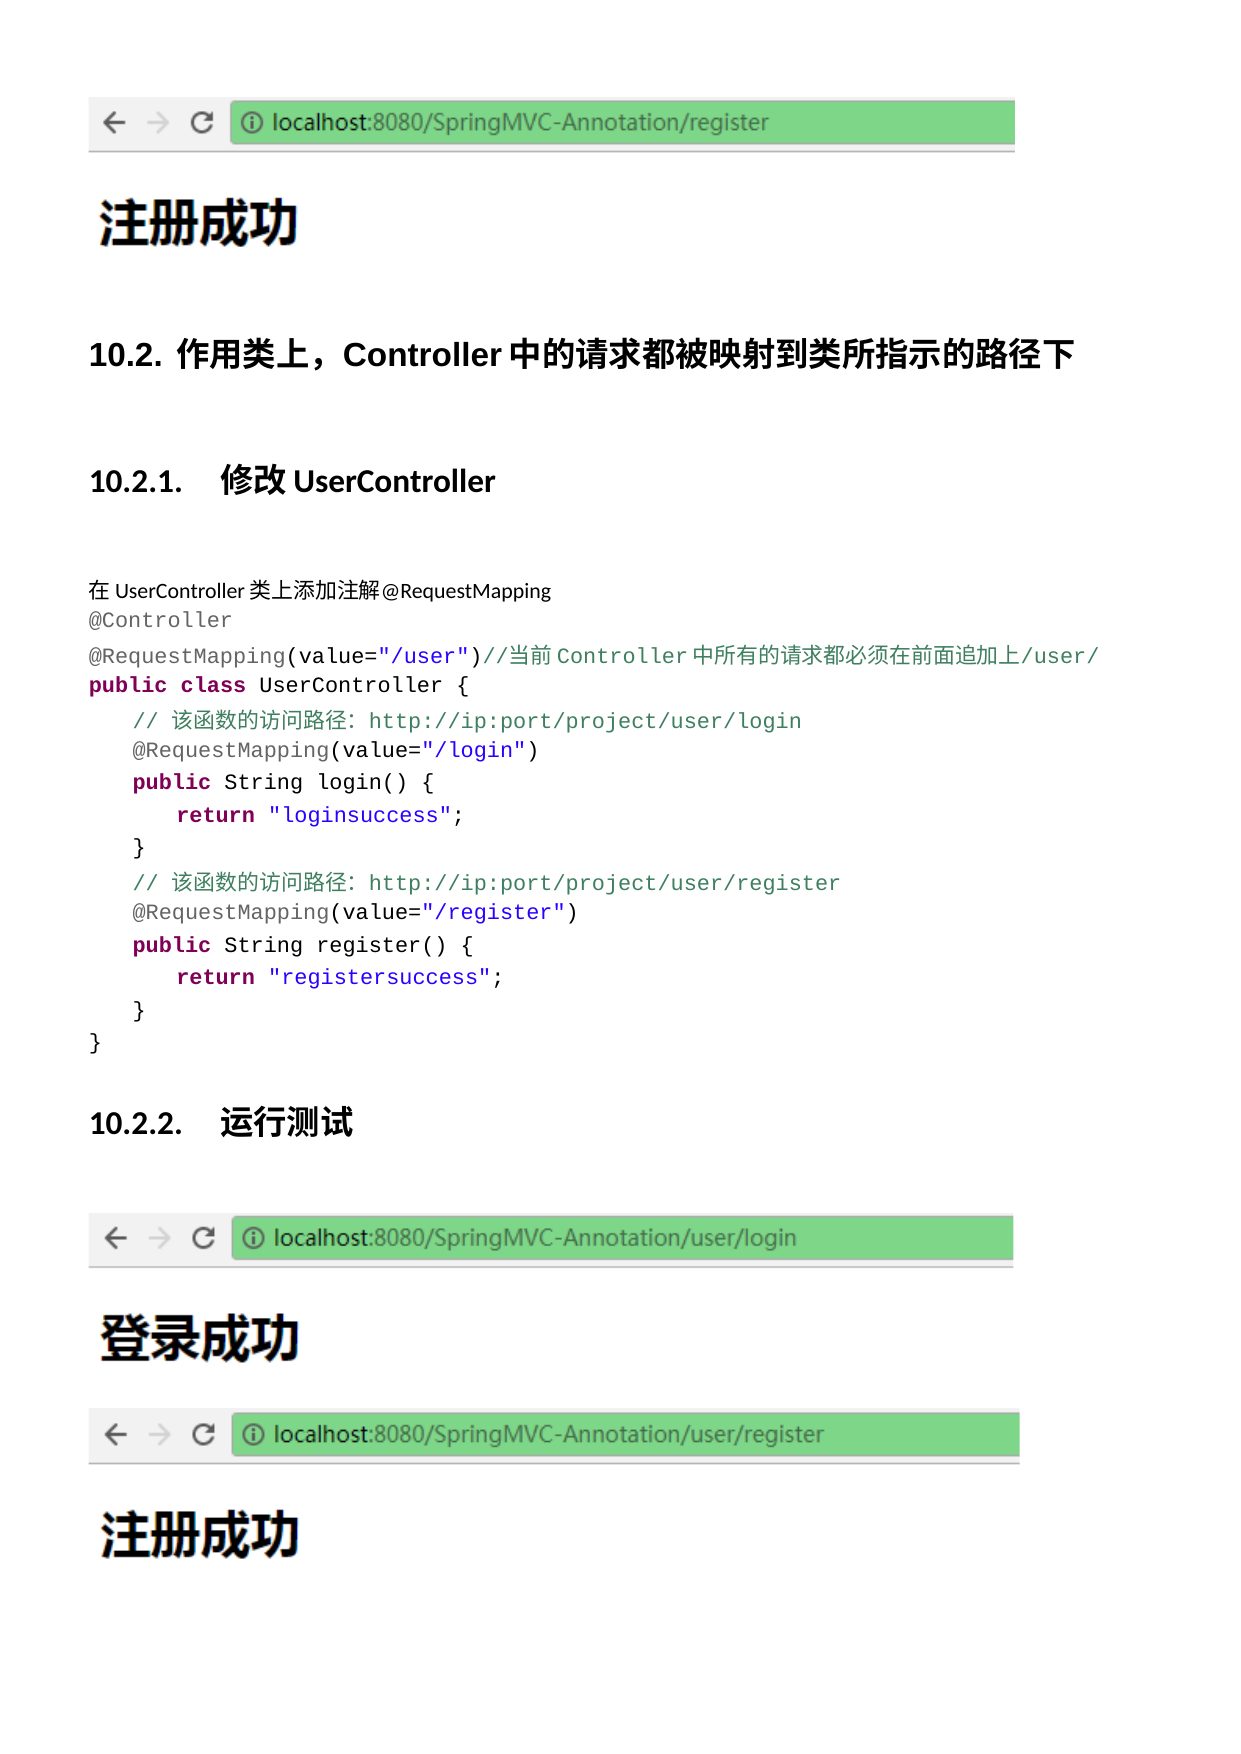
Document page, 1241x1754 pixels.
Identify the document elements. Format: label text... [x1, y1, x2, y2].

picture [88, 1408, 1020, 1573]
text return "loginsuccess"; [88, 800, 1152, 833]
text 在UserController类上添加注解@RequestMapping [88, 573, 1152, 605]
text public class UserController { [88, 670, 1152, 703]
subtitle 运行测试 [88, 1087, 1152, 1152]
picture [88, 1213, 1014, 1380]
text @RequestMapping(value="/login") [88, 735, 1152, 768]
text public String register() { [88, 930, 1152, 963]
text @RequestMapping(value="/user")//当前Controller中所有的请求都必须在前面追加上/user/ [88, 638, 1152, 670]
text } [88, 1028, 1152, 1060]
text public String login() { [88, 768, 1152, 800]
text return "registersuccess"; [88, 963, 1152, 995]
text } [88, 995, 1152, 1028]
text @RequestMapping(value="/register") [88, 898, 1152, 930]
subtitle 作用类上，Controller中的请求都被映射到类所指示的路径下 [88, 319, 1152, 384]
subtitle 修改UserController [88, 446, 1152, 511]
text @Controller [88, 605, 1152, 638]
text // 该函数的访问路径：http://ip:port/project/user/register [88, 865, 1152, 898]
text } [88, 833, 1152, 865]
text // 该函数的访问路径：http://ip:port/project/user/login [88, 703, 1152, 735]
picture [88, 97, 1015, 280]
